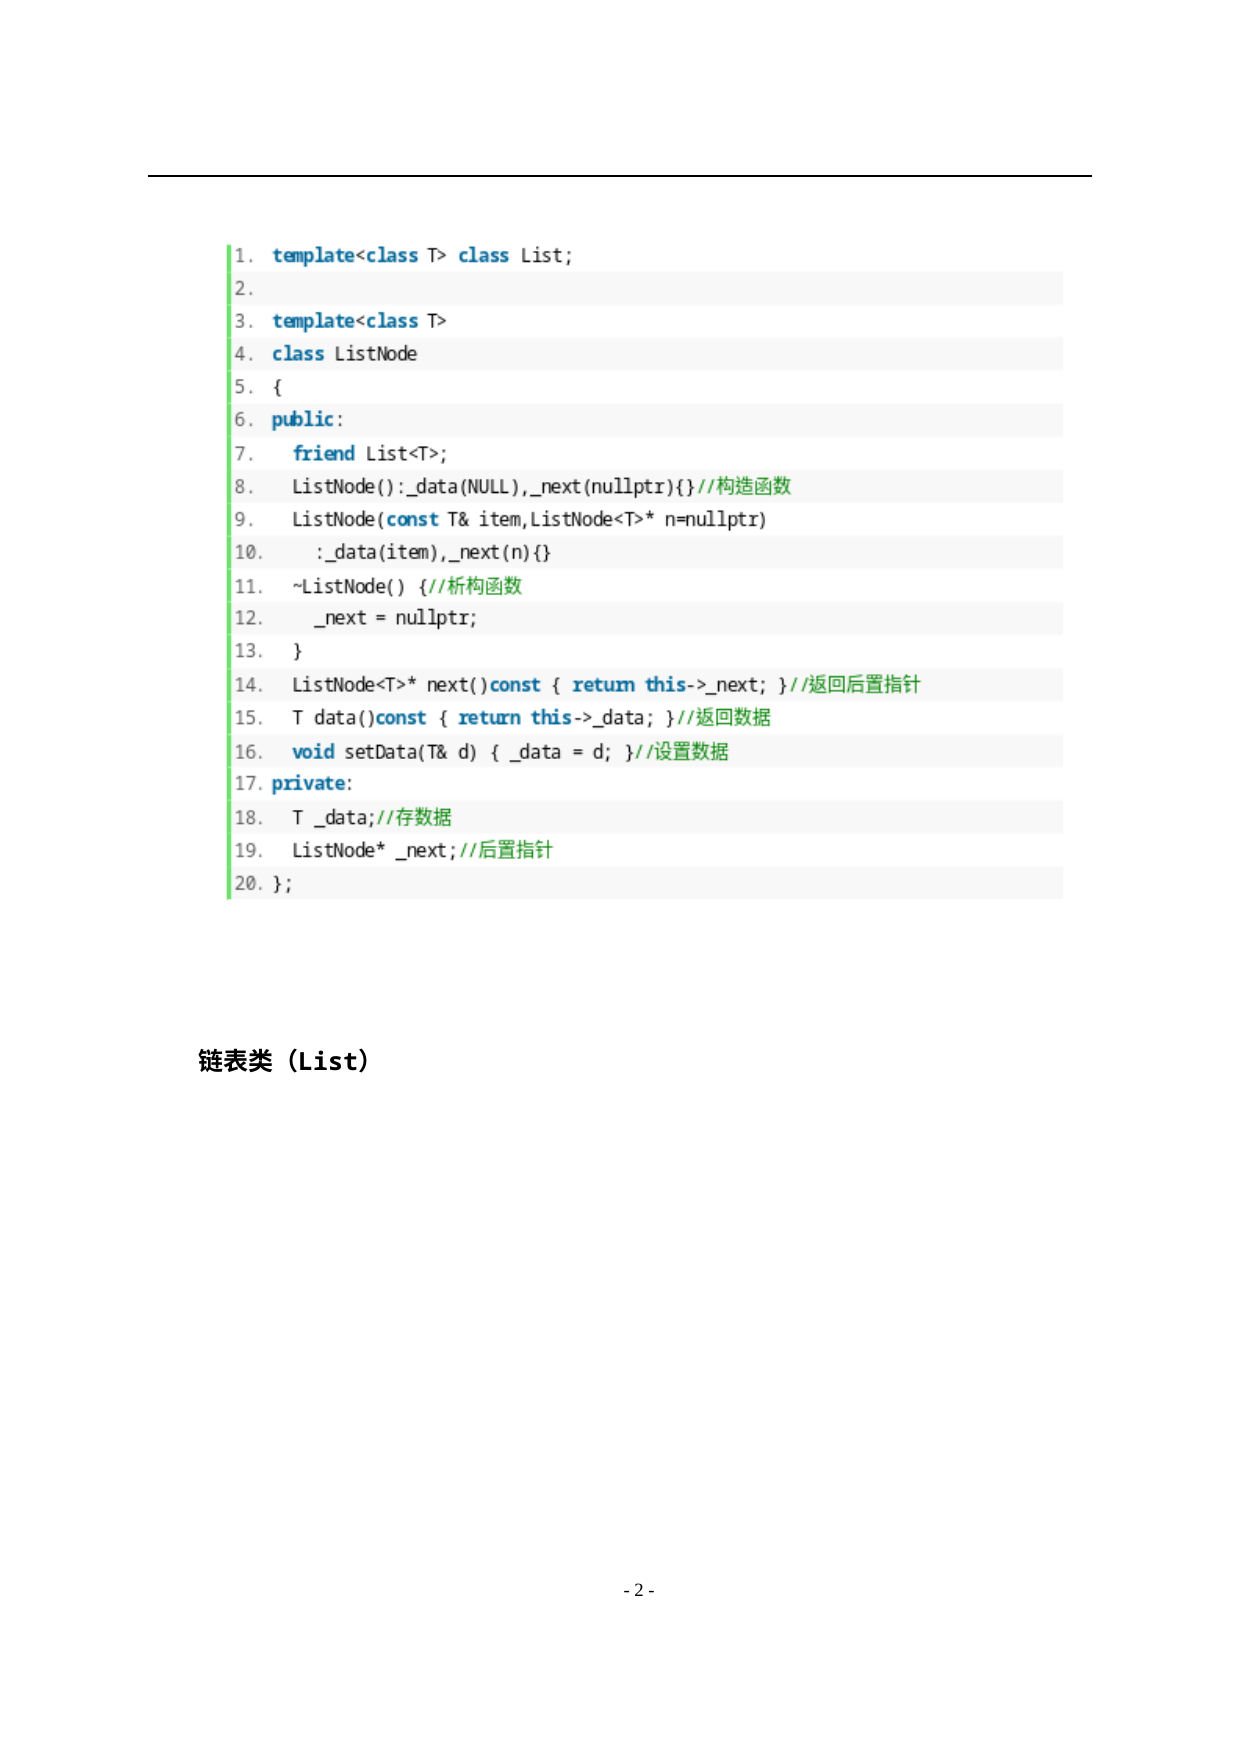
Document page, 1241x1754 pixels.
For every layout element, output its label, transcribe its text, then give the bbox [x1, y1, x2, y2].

text 链表类（List） [148, 1041, 1092, 1077]
